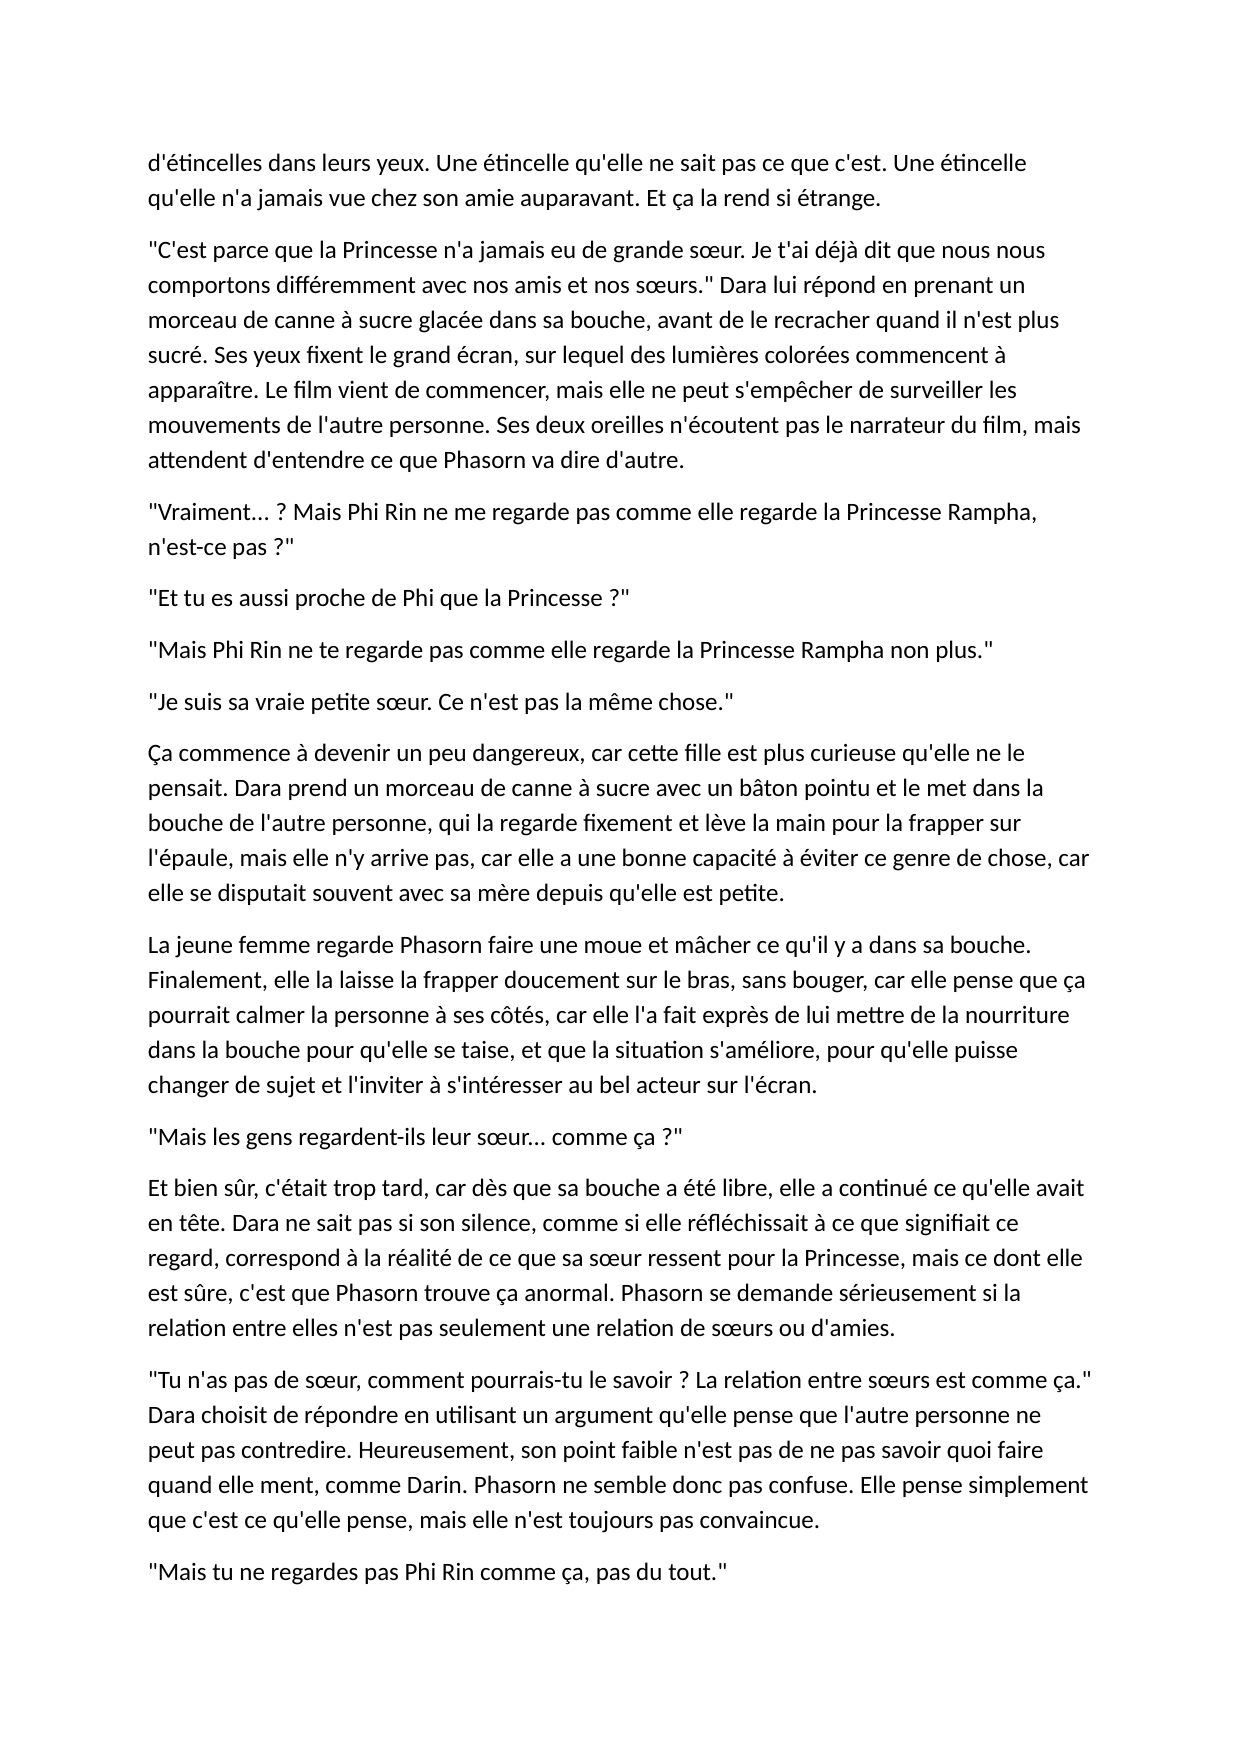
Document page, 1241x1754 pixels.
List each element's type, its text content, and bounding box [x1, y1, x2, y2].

text "Mais Phi Rin ne te regarde pas comme elle regarde la Princesse Rampha non plus." [148, 634, 1093, 665]
text "Mais les gens regardent-ils leur sœur... comme ça ?" [148, 1121, 1093, 1151]
text Et bien sûr, c'était trop tard, car dès que sa bouche a été libre, elle a continué ce qu'elle avait en tête. Dara ne sait pas si son silence, comme si elle réfléchissait à ce que signifiait ce regard, correspond à la réalité de ce que sa sœur ressent pour la Princesse, mais ce dont elle est sûre, c'est que Phasorn trouve ça anormal. Phasorn se demande sérieusement si la relation entre elles n'est pas seulement une relation de sœurs ou d'amies. [148, 1173, 1093, 1343]
text "Je suis sa vraie petite sœur. Ce n'est pas la même chose." [148, 686, 1093, 716]
text Ça commence à devenir un peu dangereux, car cette fille est plus curieuse qu'elle ne le pensait. Dara prend un morceau de canne à sucre avec un bâton pointu et le met dans la bouche de l'autre personne, qui la regarde fixement et lève la main pour la frapper sur l'épaule, mais elle n'y arrive pas, car elle a une bonne capacité à éviter ce genre de chose, car elle se disputait souvent avec sa mère depuis qu'elle est petite. [148, 738, 1093, 908]
text "Tu n'as pas de sœur, comment pourrais-tu le savoir ? La relation entre sœurs est comme ça." Dara choisit de répondre en utilisant un argument qu'elle pense que l'autre personne ne peut pas contredire. Heureusement, son point faible n'est pas de ne pas savoir quoi faire quand elle ment, comme Darin. Phasorn ne semble donc pas confuse. Elle pense simplement que c'est ce qu'elle pense, mais elle n'est toujours pas convaincue. [148, 1364, 1093, 1535]
text "C'est parce que la Princesse n'a jamais eu de grande sœur. Je t'ai déjà dit que nous nous comportons différemment avec nos amis et nos sœurs." Dara lui répond en prenant un morceau de canne à sucre glacée dans sa bouche, avant de le recracher quand il n'est plus sucré. Ses yeux fixent le grand écran, sur lequel des lumières colorées commencent à apparaître. Le film vient de commencer, mais elle ne peut s'empêcher de surveiller les mouvements de l'autre personne. Ses deux oreilles n'écoutent pas le narrateur du film, mais attendent d'entendre ce que Phasorn va dire d'autre. [148, 234, 1093, 475]
text "Vraiment... ? Mais Phi Rin ne me regarde pas comme elle regarde la Princesse Rampha, n'est-ce pas ?" [148, 496, 1093, 561]
text "Mais tu ne regardes pas Phi Rin comme ça, pas du tout." [148, 1556, 1093, 1586]
text La jeune femme regarde Phasorn faire une moue et mâcher ce qu'il y a dans sa bouche. Finalement, elle la laisse la frapper doucement sur le bras, sans bouger, car elle pense que ça pourrait calmer la personne à ses côtés, car elle l'a fait exprès de lui mettre de la nourriture dans la bouche pour qu'elle se taise, et que la situation s'améliore, pour qu'elle puisse changer de sujet et l'inviter à s'intéresser au bel acteur sur l'écran. [148, 929, 1093, 1100]
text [148, 148, 1093, 213]
text "Et tu es aussi proche de Phi que la Princesse ?" [148, 583, 1093, 613]
